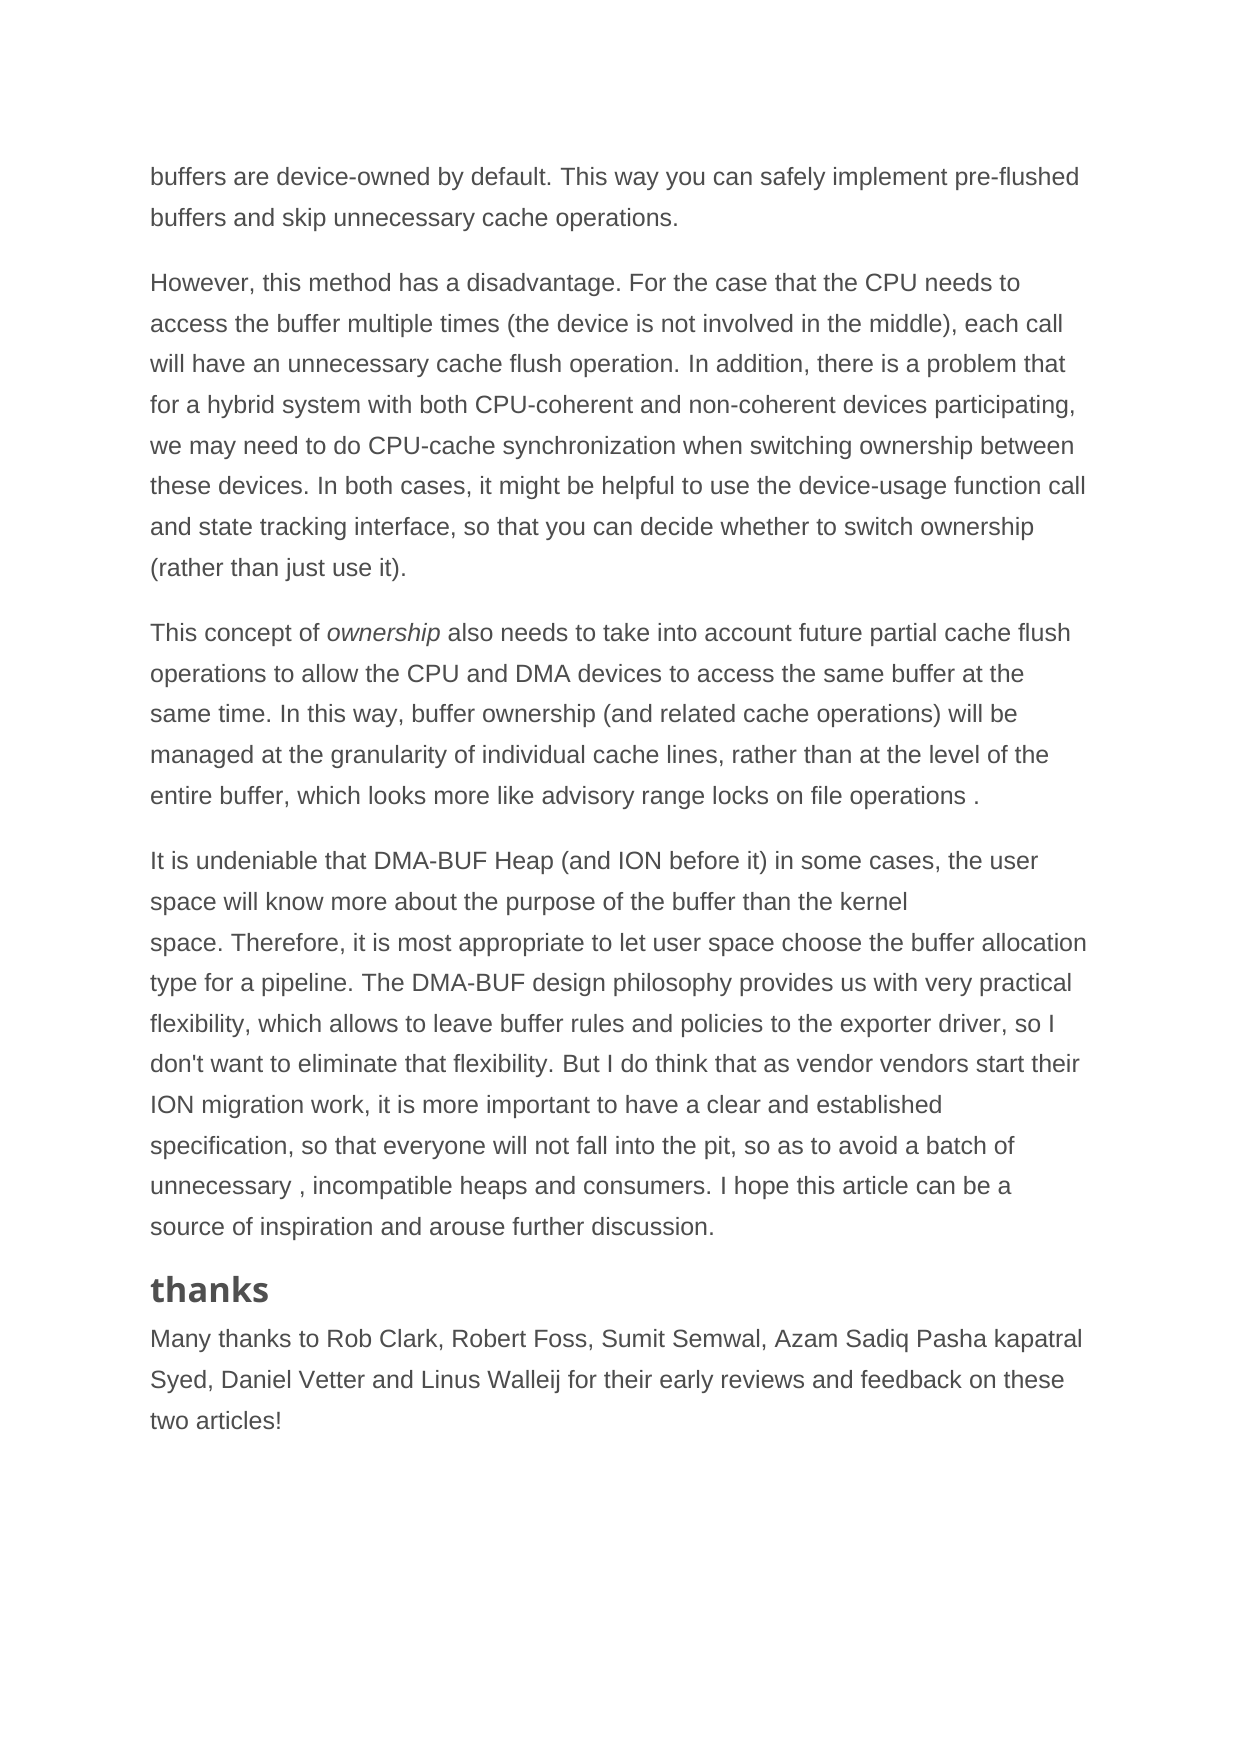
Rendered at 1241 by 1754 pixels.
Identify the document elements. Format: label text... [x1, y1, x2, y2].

text It is undeniable that DMA-BUF Heap (and ION before it) in some cases, the user space will know more about the purpose of the buffer than the kernel space. Therefore, it is most appropriate to let user space choose the buffer allocation type for a pipeline. The DMA-BUF design philosophy provides us with very practical flexibility, which allows to leave buffer rules and policies to the exporter driver, so I don't want to eliminate that flexibility. But I do think that as vendor vendors start their ION migration work, it is more important to have a clear and established specification, so that everyone will not fall into the pit, so as to avoid a batch of unnecessary , incompatible heaps and consumers. I hope this article can be a source of inspiration and arouse further discussion. [150, 834, 1090, 1241]
text However, this method has a disadvantage. For the case that the CPU needs to access the buffer multiple times (the device is not involved in the middle), each call will have an unnecessary cache flush operation. In addition, there is a problem that for a hybrid system with both CPU-coherent and non-coherent devices participating, we may need to do CPU-cache synchronization when switching ownership between these devices. In both cases, it might be helpful to use the device-usage function call and state tracking interface, so that you can decide whether to switch ownership (rather than just use it). [150, 256, 1090, 581]
text thanks [150, 1266, 1090, 1312]
text This concept of ownership also needs to take into account future partial cache flush operations to allow the CPU and DMA devices to access the same buffer at the same time. In this way, buffer ownership (and related cache operations) will be managed at the granularity of individual cache lines, rather than at the level of the entire buffer, which looks more like advisory range locks on file operations . [150, 606, 1090, 809]
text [150, 150, 1090, 231]
text Many thanks to Rob Clark, Robert Foss, Sumit Semwal, Azam Sadiq Pasha kapatral Syed, Daniel Vetter and Linus Walleij for their early reviews and feedback on these two articles! [150, 1312, 1090, 1434]
